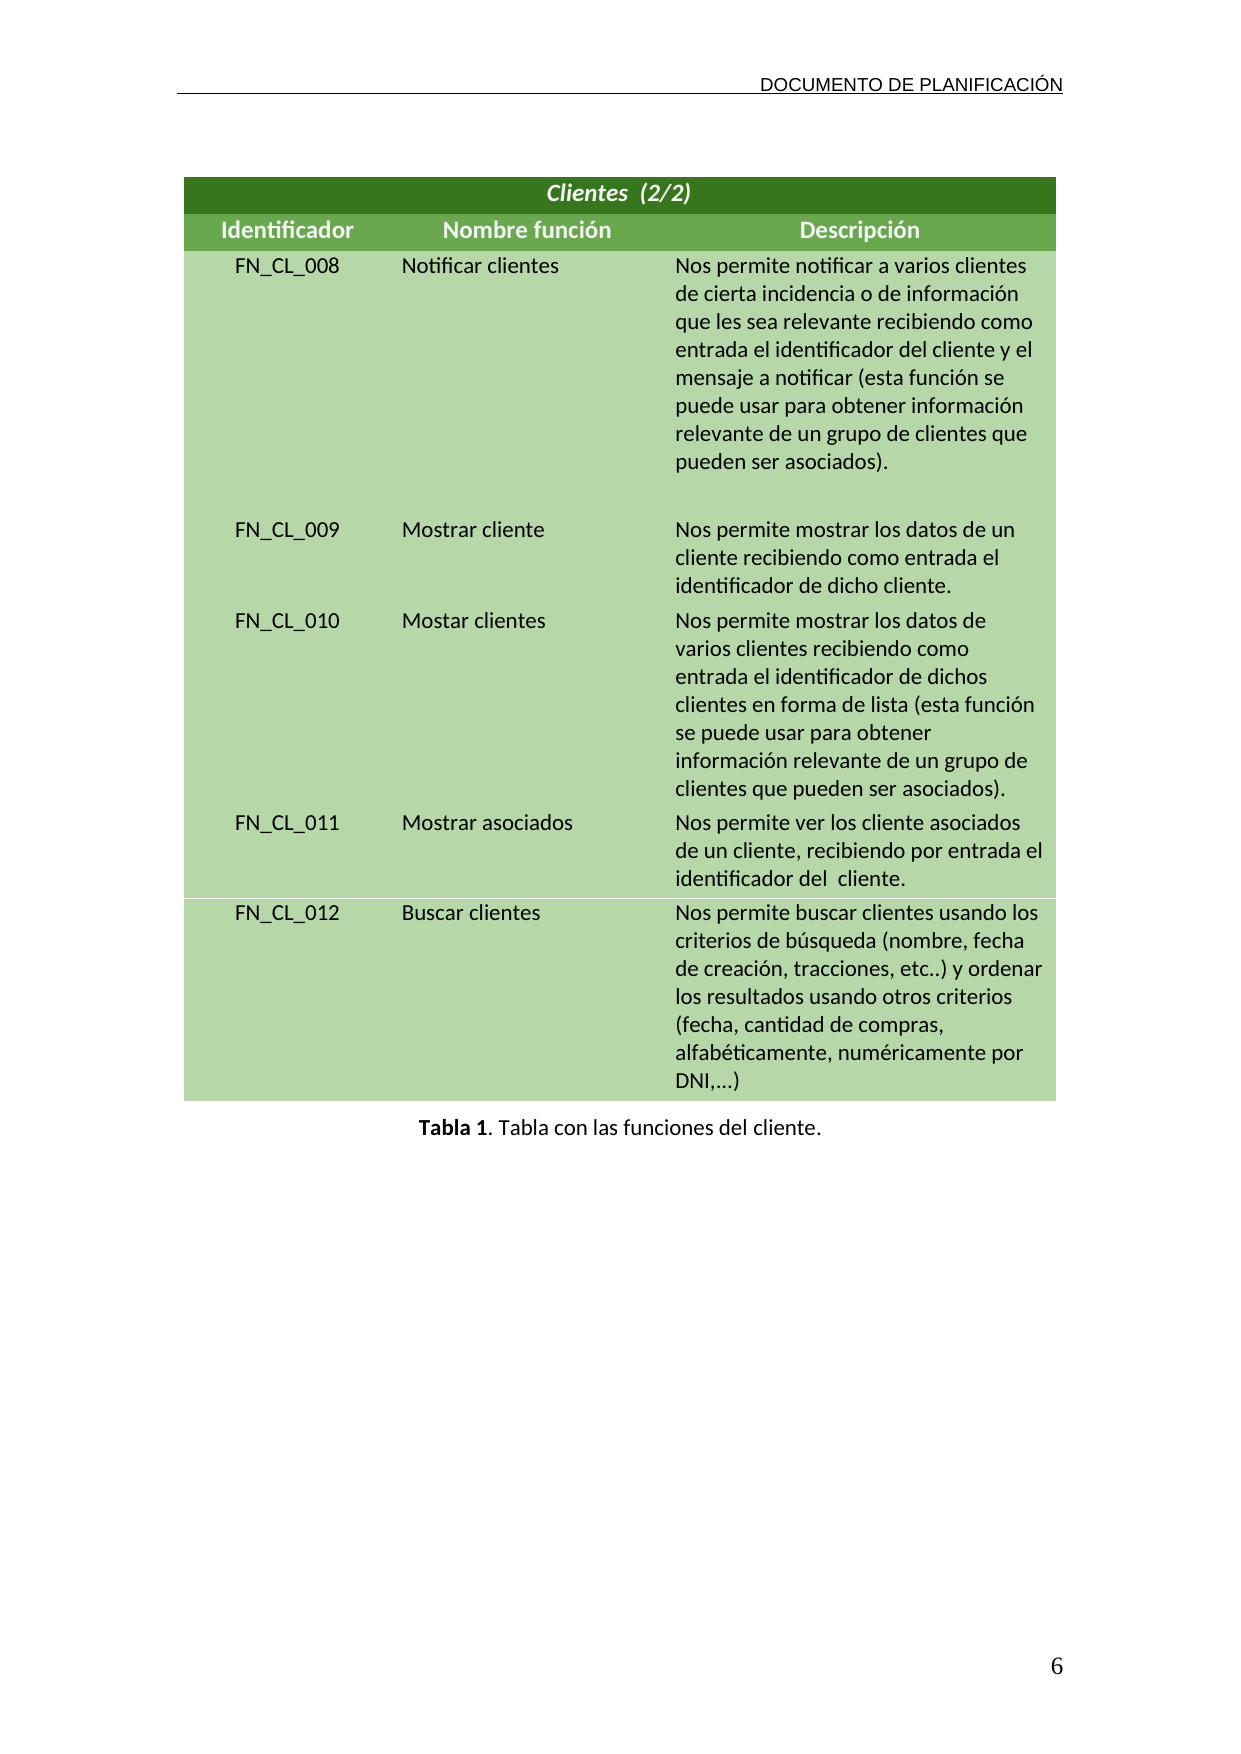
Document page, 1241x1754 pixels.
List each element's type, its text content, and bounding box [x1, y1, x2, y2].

table_cell Nos permite mostrar los datos de un cliente recibiendo como entrada el identificador de dicho cliente. [664, 515, 1056, 606]
table_cell FN_CL_012 [184, 899, 390, 1101]
text Tabla 1. Tabla con las funciones del cliente. [177, 1113, 1063, 1141]
table_cell FN_CL_009 [184, 515, 390, 606]
table_cell Notificar clientes [390, 251, 664, 515]
table_cell FN_CL_008 [184, 251, 390, 515]
table_cell FN_CL_010 [184, 606, 390, 808]
table_cell Nombre función [390, 214, 664, 251]
table_cell Nos permite buscar clientes usando los criterios de búsqueda (nombre, fecha de creación, tracciones, etc..) y ordenar los resultados usando otros criterios (fecha, cantidad de compras, alfabéticamente, numéricamente por DNI,...) [664, 899, 1056, 1101]
table_cell Mostrar asociados [390, 808, 664, 898]
table_cell Nos permite ver los cliente asociados de un cliente, recibiendo por entrada el identificador del cliente. [664, 808, 1056, 898]
table_cell Descripción [664, 214, 1056, 251]
table_cell Clientes (2/2) [184, 177, 1056, 214]
table_cell Buscar clientes [390, 899, 664, 1101]
table_cell Mostar clientes [390, 606, 664, 808]
table_cell Mostrar cliente [390, 515, 664, 606]
table_cell Nos permite notificar a varios clientes de cierta incidencia o de información que les sea relevante recibiendo como entrada el identificador del cliente y el mensaje a notificar (esta función se puede usar para obtener información relevante de un grupo de clientes que pueden ser asociados). [664, 251, 1056, 515]
table_cell Identificador [184, 214, 390, 251]
table_cell FN_CL_011 [184, 808, 390, 898]
table_cell Nos permite mostrar los datos de varios clientes recibiendo como entrada el identificador de dichos clientes en forma de lista (esta función se puede usar para obtener información relevante de un grupo de clientes que pueden ser asociados). [664, 606, 1056, 808]
